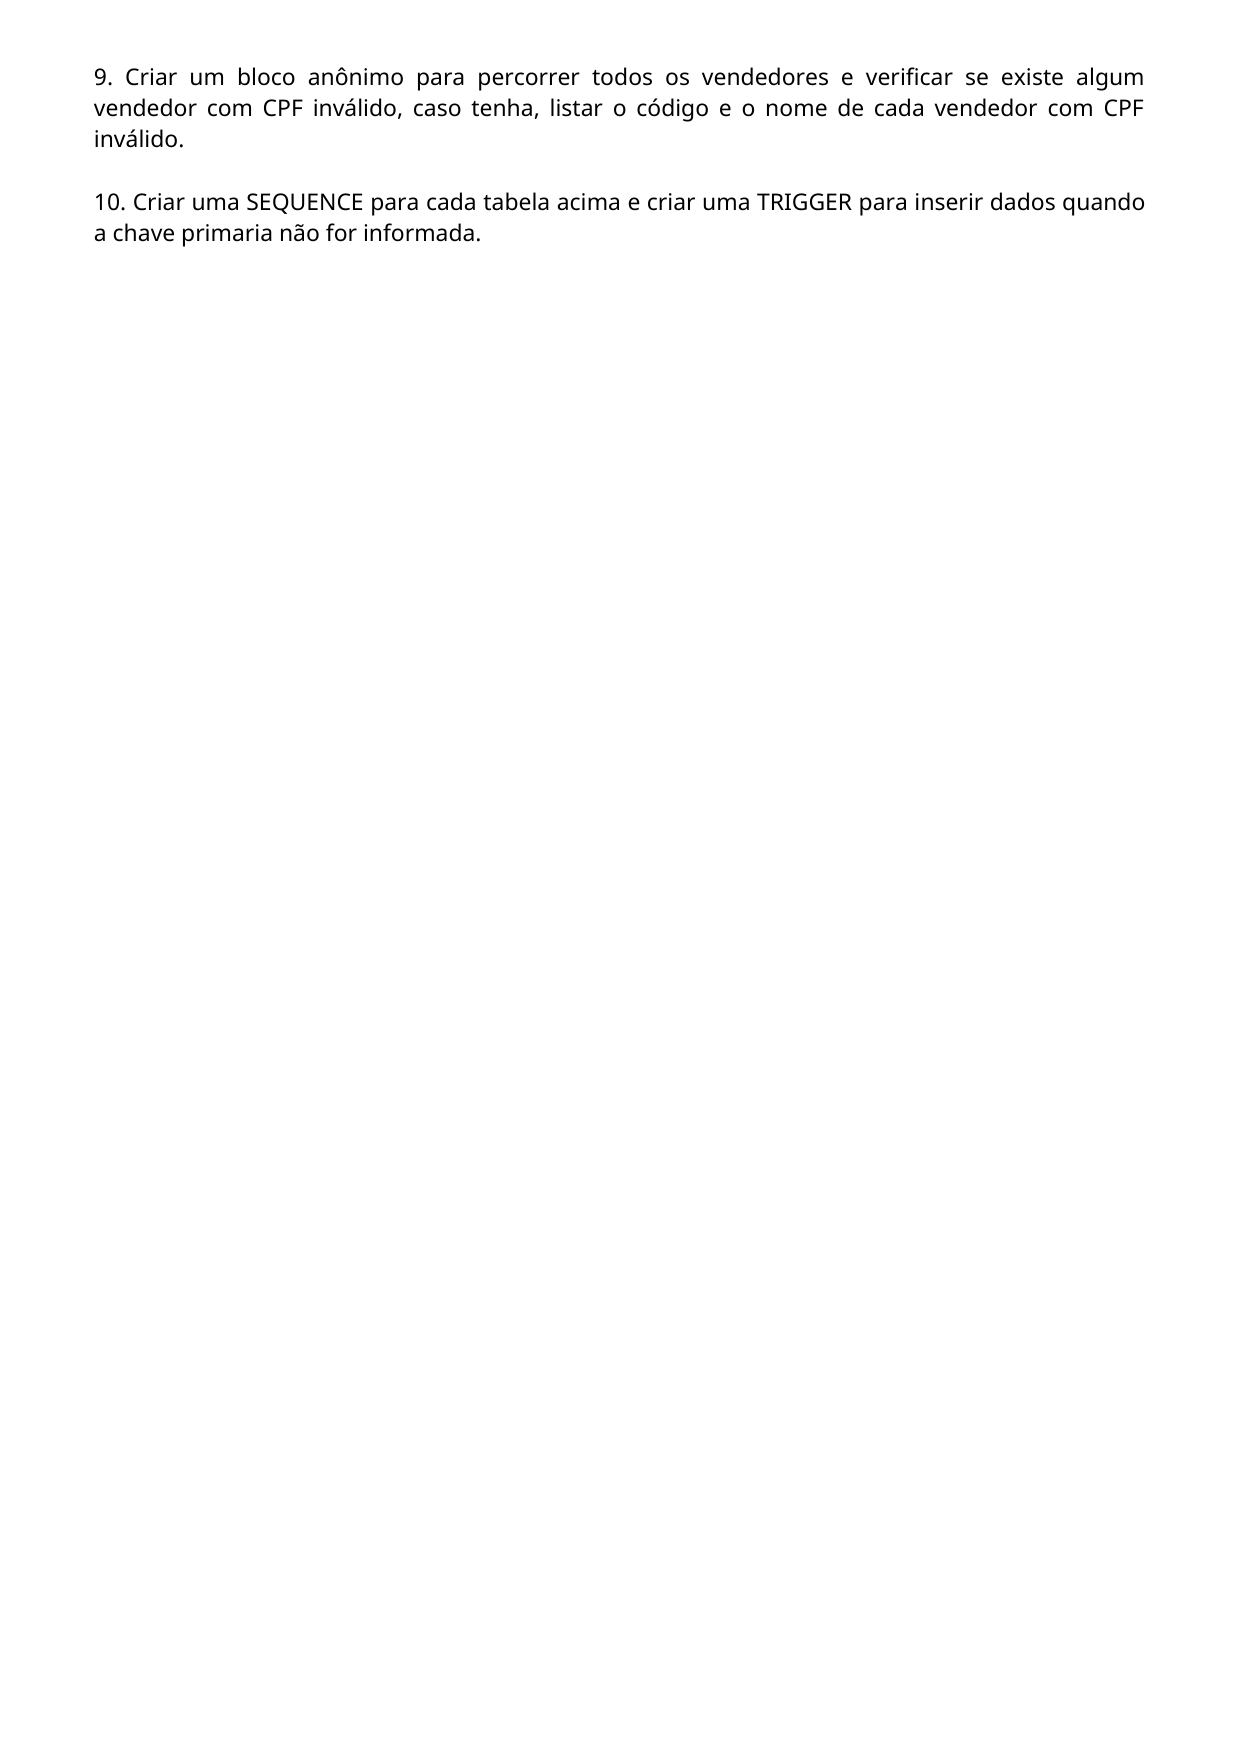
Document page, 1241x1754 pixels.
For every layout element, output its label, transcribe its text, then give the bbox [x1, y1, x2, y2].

text 9. Criar um bloco anônimo para percorrer todos os vendedores e verificar se existe algum vendedor com CPF inválido, caso tenha, listar o código e o nome de cada vendedor com CPF inválido. [94, 61, 1146, 154]
text 10. Criar uma SEQUENCE para cada tabela acima e criar uma TRIGGER para inserir dados quando a chave primaria não for informada. [94, 186, 1146, 248]
